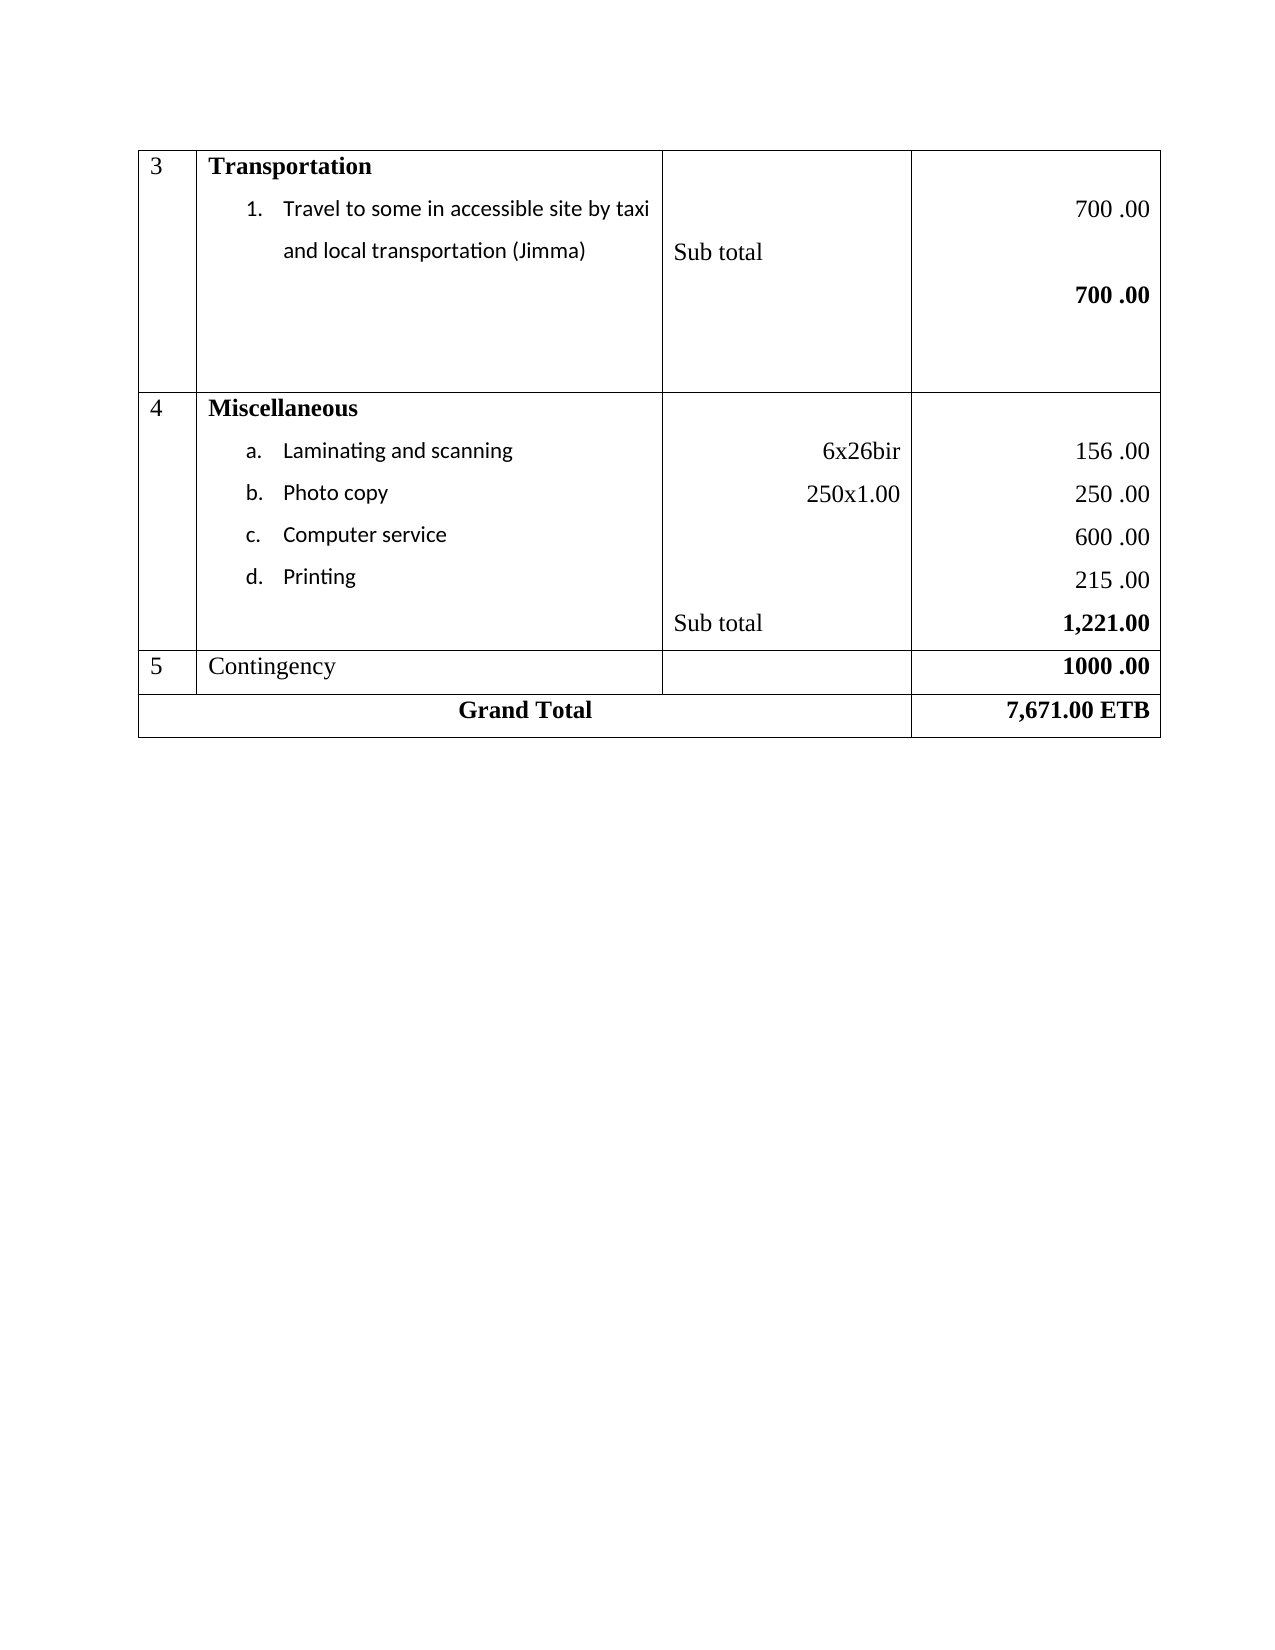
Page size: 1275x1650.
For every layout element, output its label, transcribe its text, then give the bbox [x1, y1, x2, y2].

table_cell 5 [139, 651, 196, 694]
table_cell 7,671.00 ETB [912, 695, 1160, 737]
table_cell 1000 .00 [912, 651, 1160, 694]
table_cell 700 .00 700 .00 [912, 151, 1160, 392]
table_cell 6x26bir 250x1.00 Sub total [663, 393, 911, 650]
table_cell [663, 651, 911, 694]
table_cell Sub total [663, 151, 911, 392]
table_cell Contingency [197, 651, 662, 694]
table_cell Transportation Travel to some in accessible site by taxi and local transportation (Jimma) [197, 151, 662, 392]
table_cell Grand Total [139, 695, 911, 737]
table_cell 3 [139, 151, 196, 392]
table_cell 4 [139, 393, 196, 650]
table_cell 156 .00 250 .00 600 .00 215 .00 1,221.00 [912, 393, 1160, 650]
table_cell Miscellaneous Laminating and scanning Photo copy Computer service Printing [197, 393, 662, 650]
